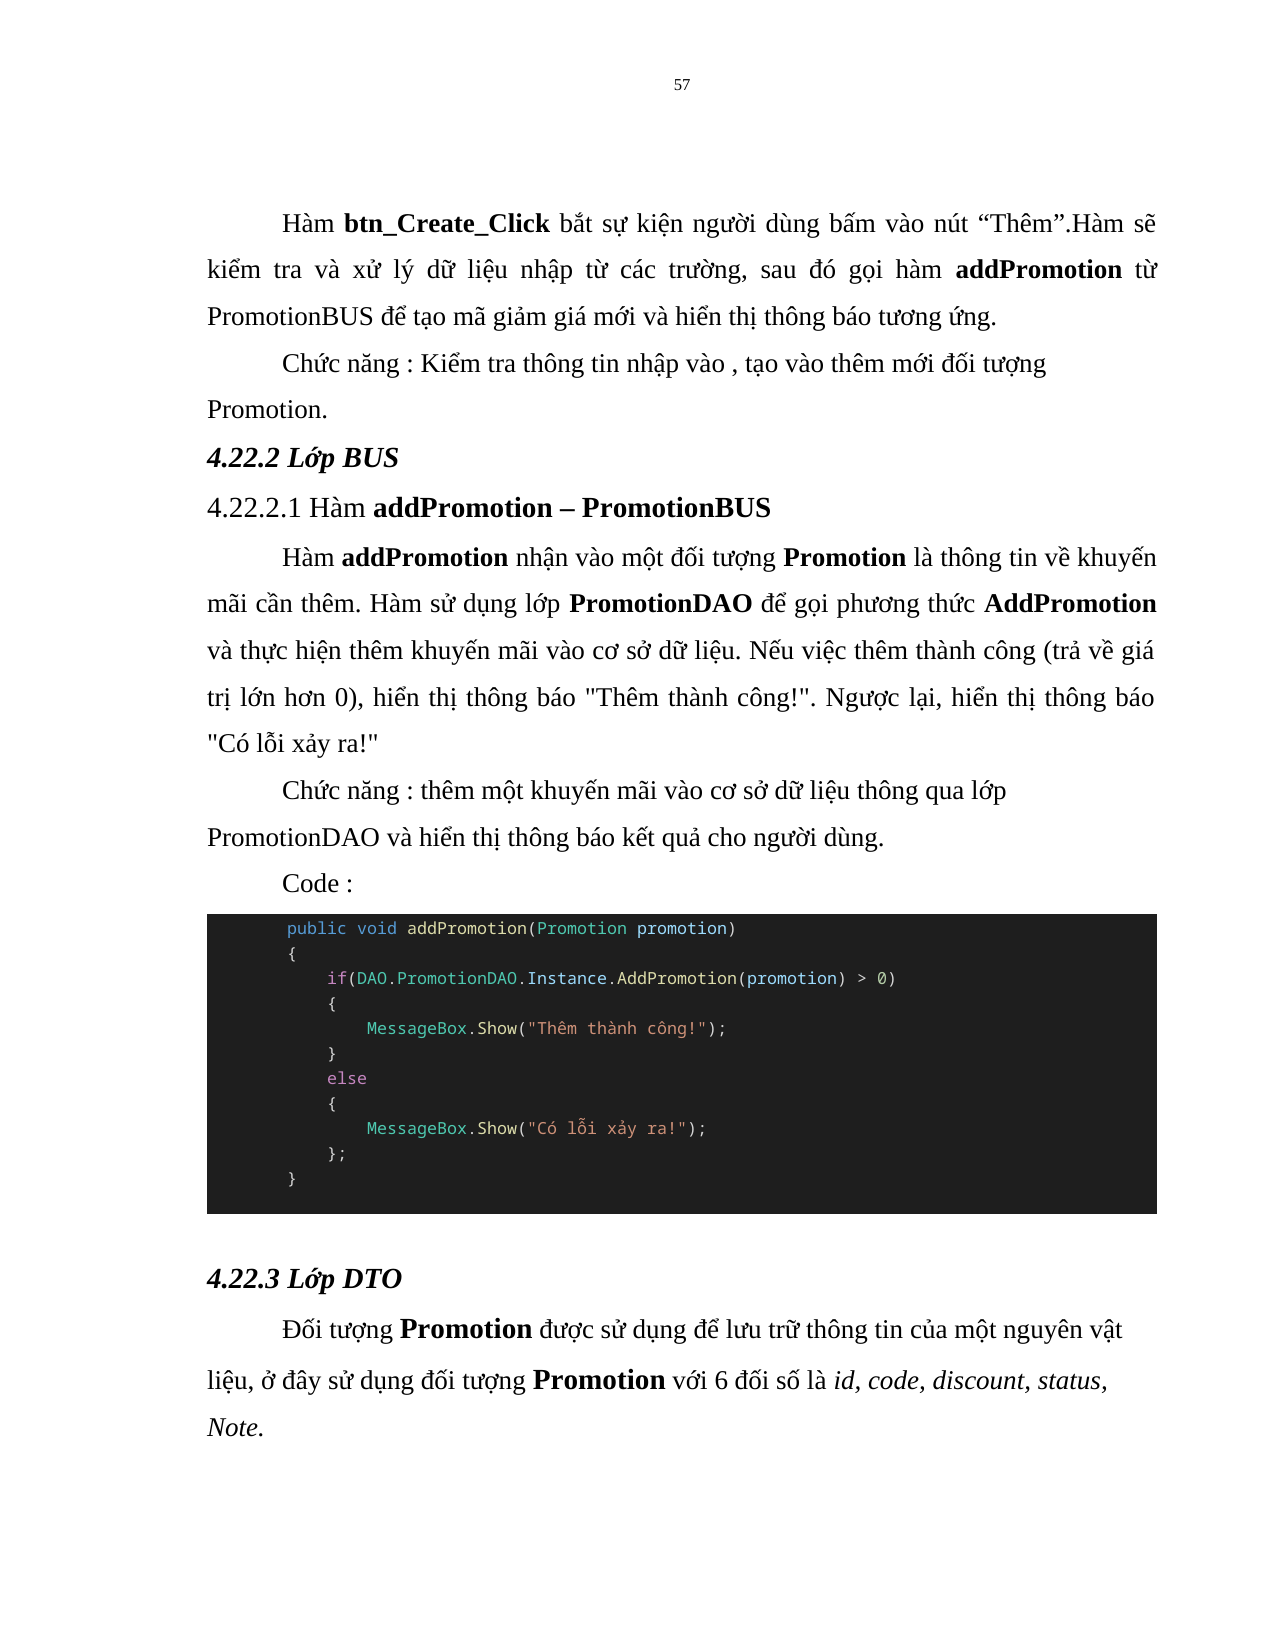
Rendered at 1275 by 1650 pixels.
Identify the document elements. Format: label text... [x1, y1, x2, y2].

text { [207, 1089, 1157, 1114]
text } [207, 1164, 1157, 1189]
text else [207, 1064, 1157, 1089]
text Đối tượng Promotion được sử dụng để lưu trữ thông tin của một nguyên vật liệu, ở đây sử dụng đối tượng Promotion với 6 đối số là id, code, discount, status, Note. [207, 1312, 1157, 1442]
text } [207, 1039, 1157, 1064]
text Chức năng : thêm một khuyến mãi vào cơ sở dữ liệu thông qua lớp PromotionDAO và hiển thị thông báo kết quả cho người dùng. [207, 774, 1157, 852]
text MessageBox.Show("Có lỗi xảy ra!"); [207, 1114, 1157, 1139]
text MessageBox.Show("Thêm thành công!"); [207, 1014, 1157, 1039]
text { [207, 989, 1157, 1014]
text }; [207, 1139, 1157, 1164]
text Hàm addPromotion nhận vào một đối tượng Promotion là thông tin về khuyến mãi cần thêm. Hàm sử dụng lớp PromotionDAO để gọi phương thức AddPromotion và thực hiện thêm khuyến mãi vào cơ sở dữ liệu. Nếu việc thêm thành công (trả về giá trị lớn hơn 0), hiển thị thông báo "Thêm thành công!". Ngược lại, hiển thị thông báo "Có lỗi xảy ra!" [207, 541, 1157, 758]
text 4.22.2.1 Hàm addPromotion – PromotionBUS [207, 490, 1157, 524]
text 4.22.3 Lớp DTO [207, 1261, 1157, 1295]
text 4.22.2 Lớp BUS [207, 440, 1157, 474]
text public void addPromotion(Promotion promotion) [207, 914, 1157, 939]
text { [207, 939, 1157, 964]
text Hàm btn_Create_Click bắt sự kiện người dùng bấm vào nút “Thêm”.Hàm sẽ kiểm tra và xử lý dữ liệu nhập từ các trường, sau đó gọi hàm addPromotion từ PromotionBUS để tạo mã giảm giá mới và hiển thị thông báo tương ứng. [207, 207, 1157, 331]
text if(DAO.PromotionDAO.Instance.AddPromotion(promotion) > 0) [207, 964, 1157, 989]
text Code : [207, 867, 1157, 898]
text Chức năng : Kiểm tra thông tin nhập vào , tạo vào thêm mới đối tượng Promotion. [207, 347, 1157, 424]
